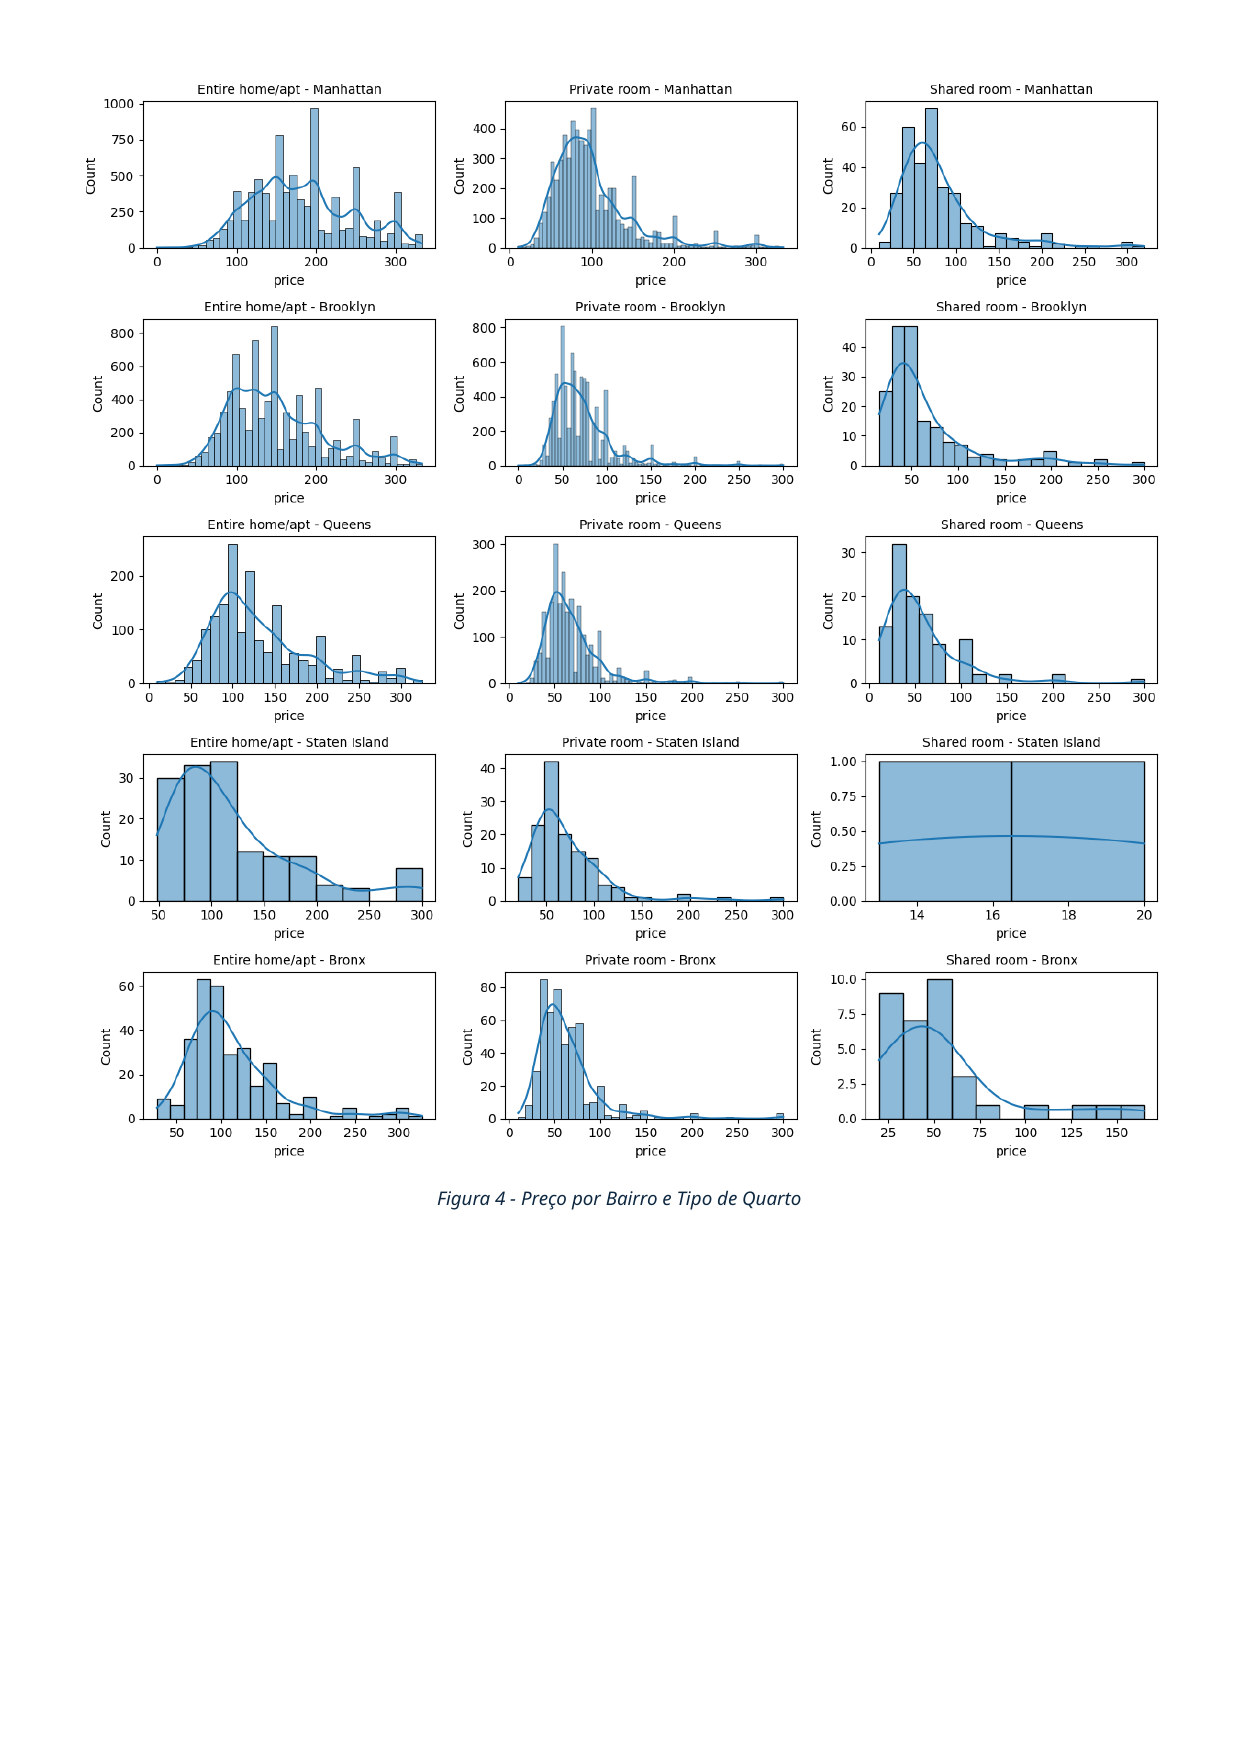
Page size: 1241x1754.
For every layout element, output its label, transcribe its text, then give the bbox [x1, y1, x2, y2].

picture [75, 75, 1166, 1167]
